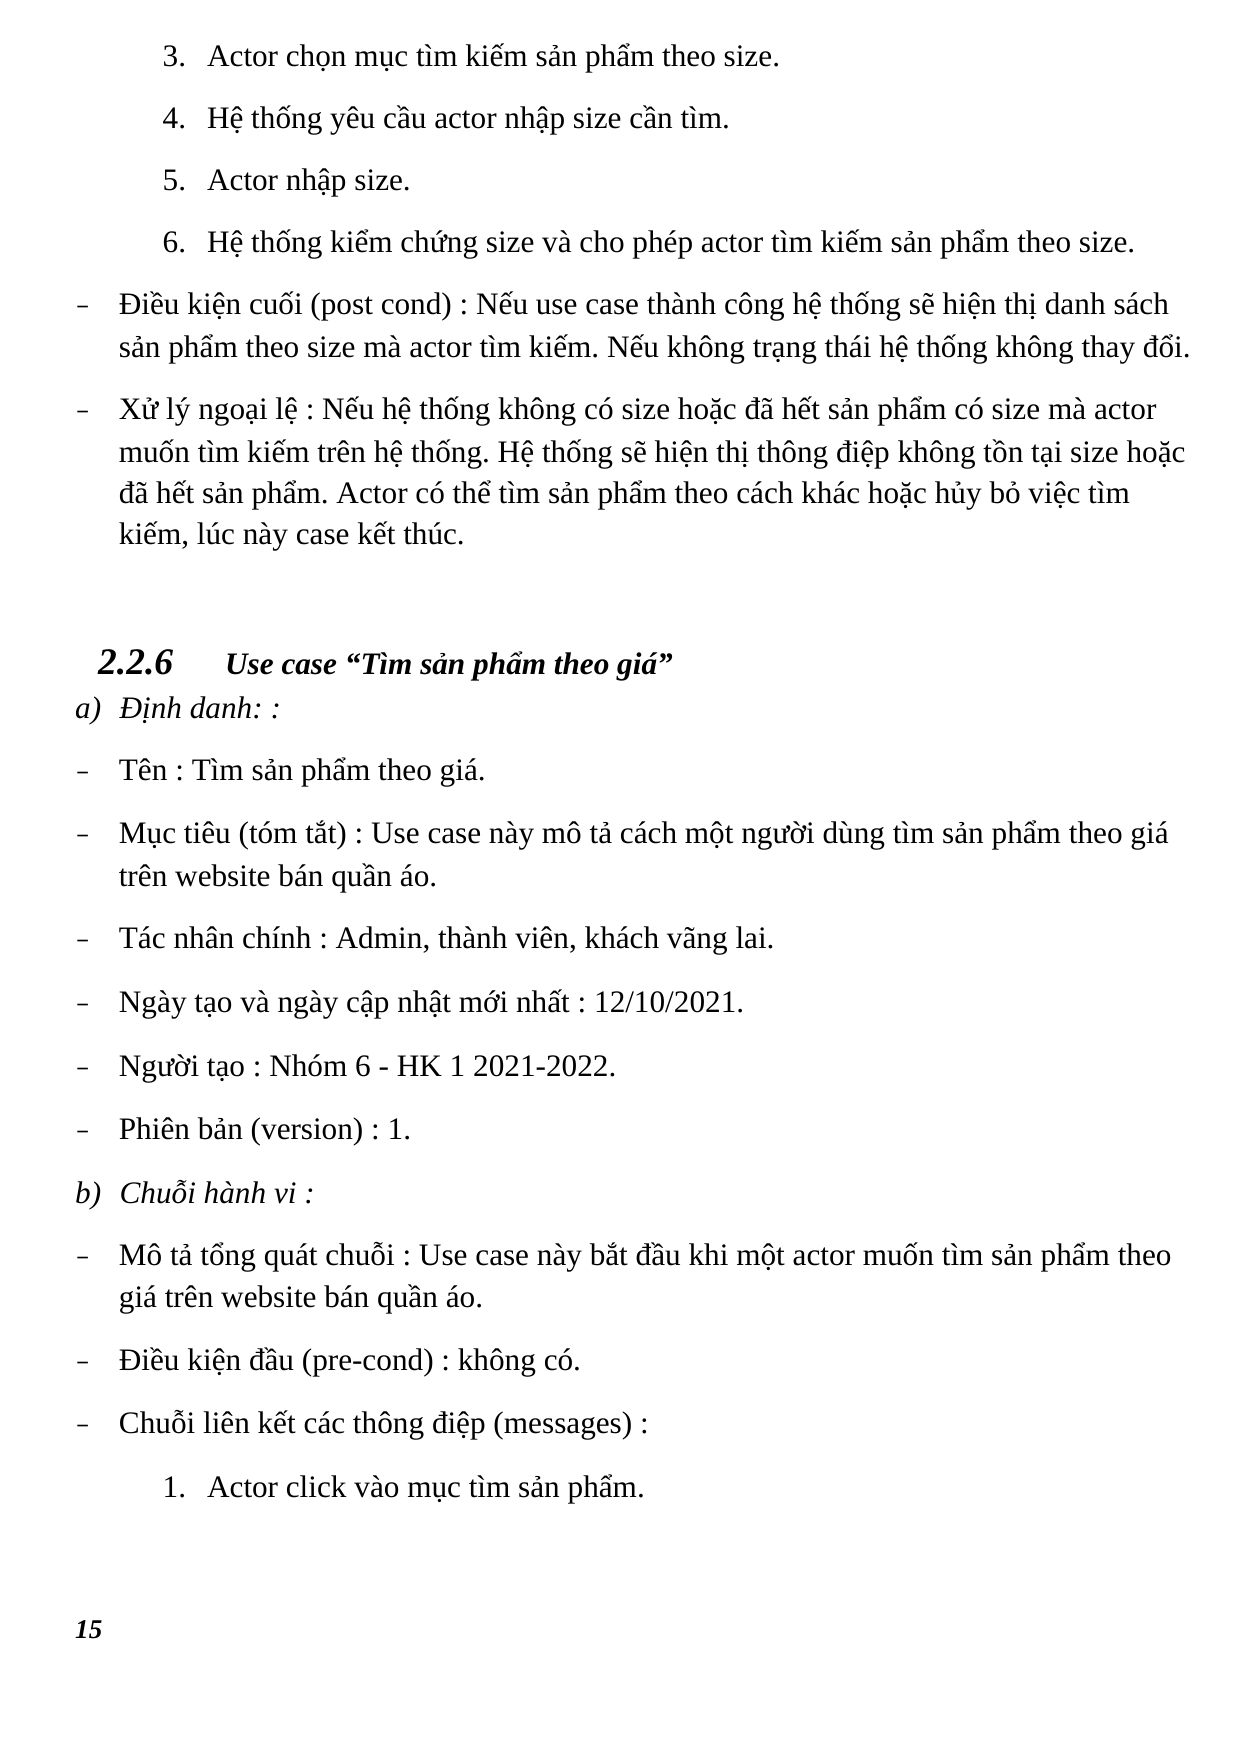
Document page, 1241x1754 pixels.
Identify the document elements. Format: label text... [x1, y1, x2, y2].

list Chuỗi liên kết các thông điệp (messages) : [75, 1404, 1200, 1442]
list Tên : Tìm sản phẩm theo giá. [75, 751, 1200, 788]
list Ngày tạo và ngày cập nhật mới nhất : 12/10/2021. [75, 983, 1200, 1020]
list Hệ thống yêu cầu actor nhập size cần tìm. [162, 99, 1200, 135]
list Actor chọn mục tìm kiếm sản phẩm theo size. [162, 37, 1200, 73]
list Chuỗi hành vi : [75, 1174, 1200, 1210]
list Hệ thống kiểm chứng size và cho phép actor tìm kiếm sản phẩm theo size. [162, 223, 1200, 259]
list Actor click vào mục tìm sản phẩm. [162, 1468, 1200, 1504]
list Actor nhập size. [162, 161, 1200, 197]
list Định danh: : [75, 689, 1200, 725]
list Điều kiện cuối (post cond) : Nếu use case thành công hệ thống sẽ hiện thị danh sách sản phẩm theo size mà actor tìm kiếm. Nếu không trạng thái hệ thống không thay đổi. [75, 286, 1200, 364]
list Tác nhân chính : Admin, thành viên, khách vãng lai. [75, 919, 1200, 957]
subtitle Use case “Tìm sản phẩm theo giá” [98, 639, 1200, 683]
list Điều kiện đầu (pre-cond) : không có. [75, 1341, 1200, 1378]
list Xử lý ngoại lệ : Nếu hệ thống không có size hoặc đã hết sản phẩm có size mà actor muốn tìm kiếm trên hệ thống. Hệ thống sẽ hiện thị thông điệp không tồn tại size hoặc đã hết sản phẩm. Actor có thể tìm sản phẩm theo cách khác hoặc hủy bỏ việc tìm kiếm, lúc này case kết thúc. [75, 390, 1200, 551]
list Mô tả tổng quát chuỗi : Use case này bắt đầu khi một actor muốn tìm sản phẩm theo giá trên website bán quần áo. [75, 1236, 1200, 1315]
list Mục tiêu (tóm tắt) : Use case này mô tả cách một người dùng tìm sản phẩm theo giá trên website bán quần áo. [75, 815, 1200, 893]
list Phiên bản (version) : 1. [75, 1110, 1200, 1148]
list Người tạo : Nhóm 6 - HK 1 2021-2022. [75, 1047, 1200, 1084]
